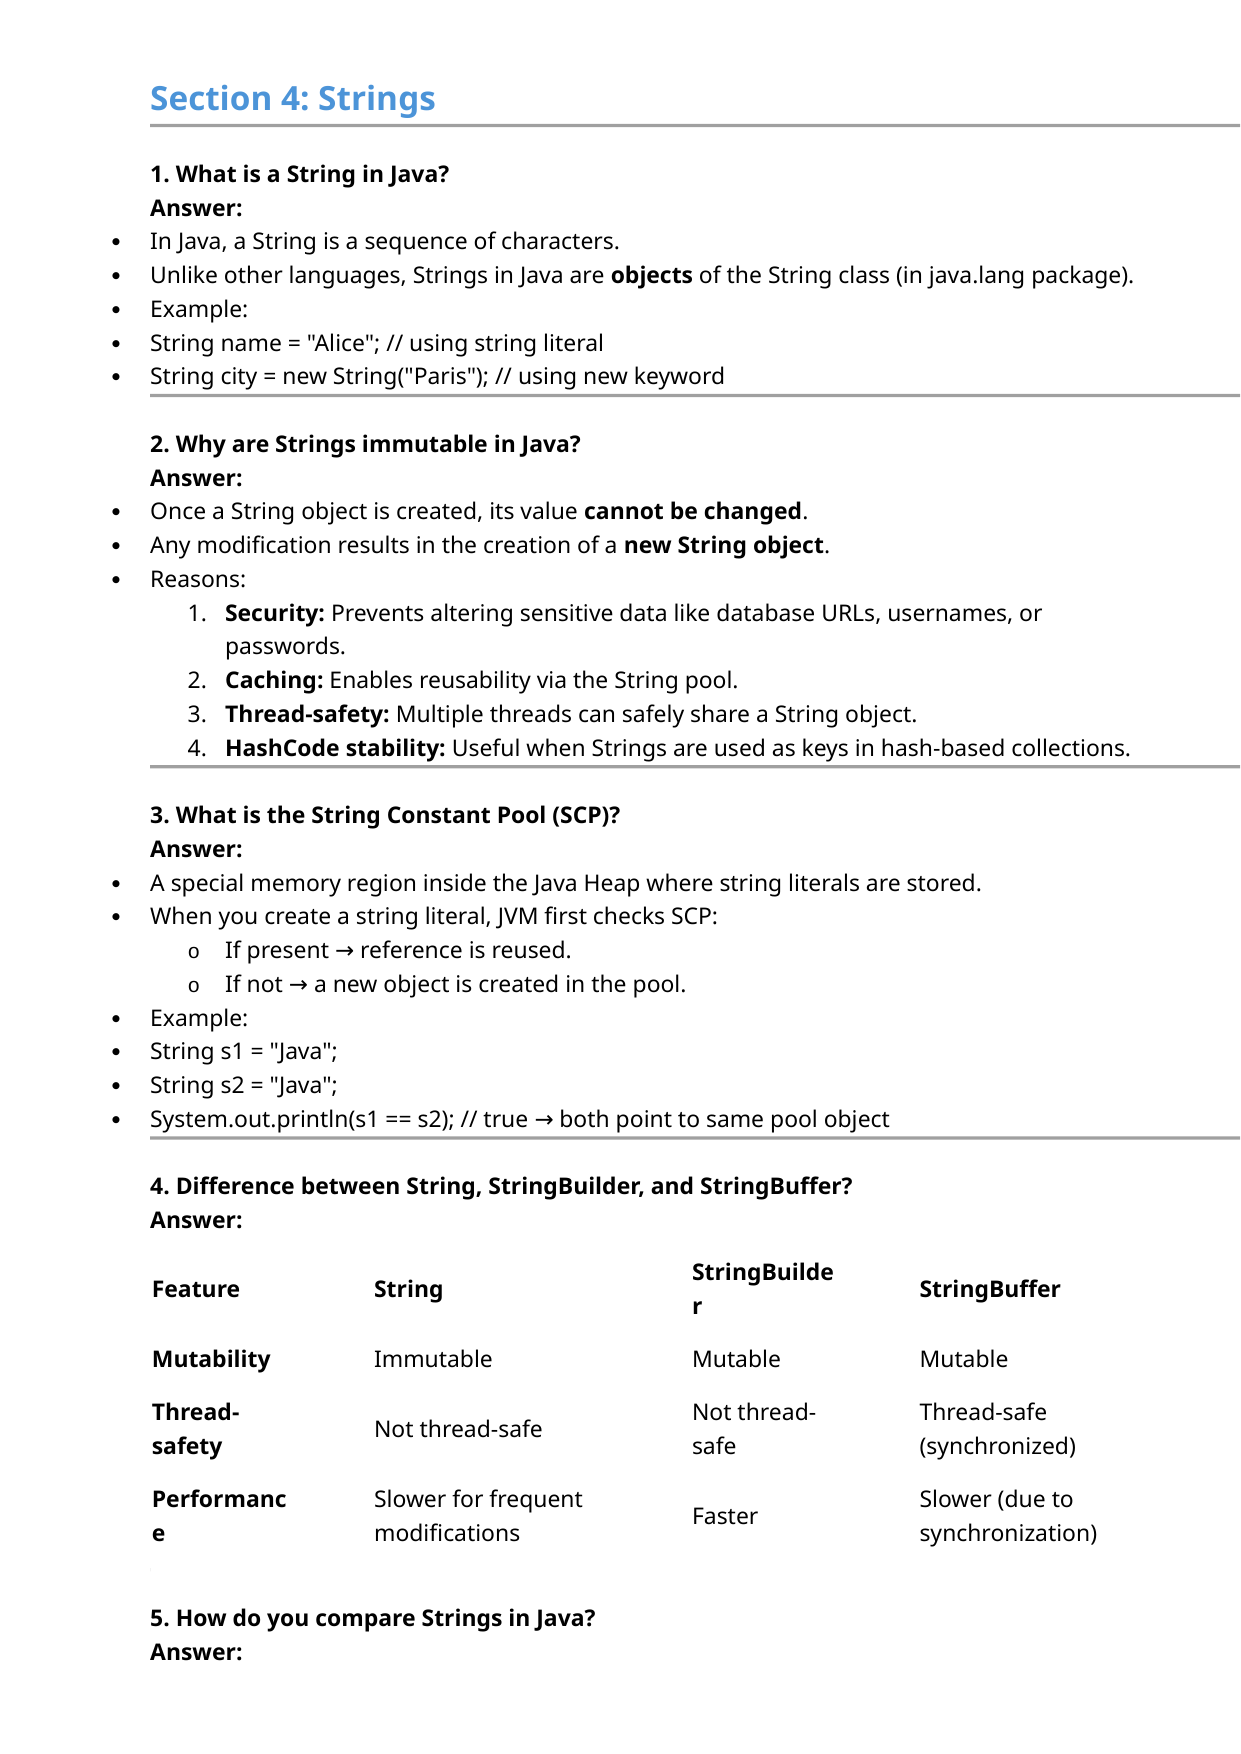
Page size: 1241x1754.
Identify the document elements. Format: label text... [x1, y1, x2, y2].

list String city = new String("Paris"); // using new keyword [112, 360, 1165, 391]
list Caching: Enables reusability via the String pool. [187, 664, 1165, 695]
table_cell Not thread-safe [615, 1394, 843, 1481]
table_cell Mutable [843, 1341, 1165, 1394]
list 2. Why are Strings immutable in Java? [150, 428, 1165, 459]
table_header String [298, 1254, 615, 1341]
table_cell Mutable [615, 1341, 843, 1394]
list Example: [112, 1001, 1165, 1033]
table_cell Performance [75, 1481, 297, 1568]
list Answer: [150, 1636, 1165, 1667]
list Answer: [150, 1204, 1165, 1235]
list If present → reference is reused. [187, 934, 1165, 965]
table_cell Immutable [298, 1341, 615, 1394]
list HashCode stability: Useful when Strings are used as keys in hash-based collections. [187, 731, 1165, 763]
list Section 4: Strings [150, 75, 1165, 120]
list 5. How do you compare Strings in Java? [150, 1602, 1165, 1633]
table_cell Slower for frequent modifications [298, 1481, 615, 1568]
table_cell Mutability [75, 1341, 297, 1394]
list 1. What is a String in Java? [150, 158, 1165, 189]
list String name = "Alice"; // using string literal [112, 326, 1165, 358]
list Once a String object is created, its value cannot be changed. [112, 495, 1165, 526]
list Example: [112, 293, 1165, 324]
list When you create a string literal, JVM first checks SCP: [112, 900, 1165, 931]
table_cell Thread-safe (synchronized) [843, 1394, 1165, 1481]
list A special memory region inside the Java Heap where string literals are stored. [112, 866, 1165, 898]
list String s1 = "Java"; [112, 1035, 1165, 1066]
table_header StringBuffer [843, 1254, 1165, 1341]
list Security: Prevents altering sensitive data like database URLs, usernames, or passwords. [187, 596, 1165, 661]
table_cell Thread-safety [75, 1394, 297, 1481]
list Reasons: [112, 563, 1165, 594]
list 3. What is the String Constant Pool (SCP)? [150, 799, 1165, 830]
list Answer: [150, 833, 1165, 864]
table_cell Faster [615, 1481, 843, 1568]
list If not → a new object is created in the pool. [187, 968, 1165, 999]
list Thread-safety: Multiple threads can safely share a String object. [187, 698, 1165, 729]
list 4. Difference between String, StringBuilder, and StringBuffer? [150, 1170, 1165, 1201]
list Unlike other languages, Strings in Java are objects of the String class (in java.lang package). [112, 259, 1165, 290]
list System.out.println(s1 == s2); // true → both point to same pool object [112, 1103, 1165, 1134]
table_header Feature [75, 1254, 297, 1341]
table_cell Not thread-safe [298, 1394, 615, 1481]
list Answer: [150, 461, 1165, 493]
list Any modification results in the creation of a new String object. [112, 529, 1165, 560]
list String s2 = "Java"; [112, 1069, 1165, 1100]
list In Java, a String is a sequence of characters. [112, 225, 1165, 256]
list Answer: [150, 191, 1165, 223]
table_cell Slower (due to synchronization) [843, 1481, 1165, 1568]
table_header StringBuilder [615, 1254, 843, 1341]
